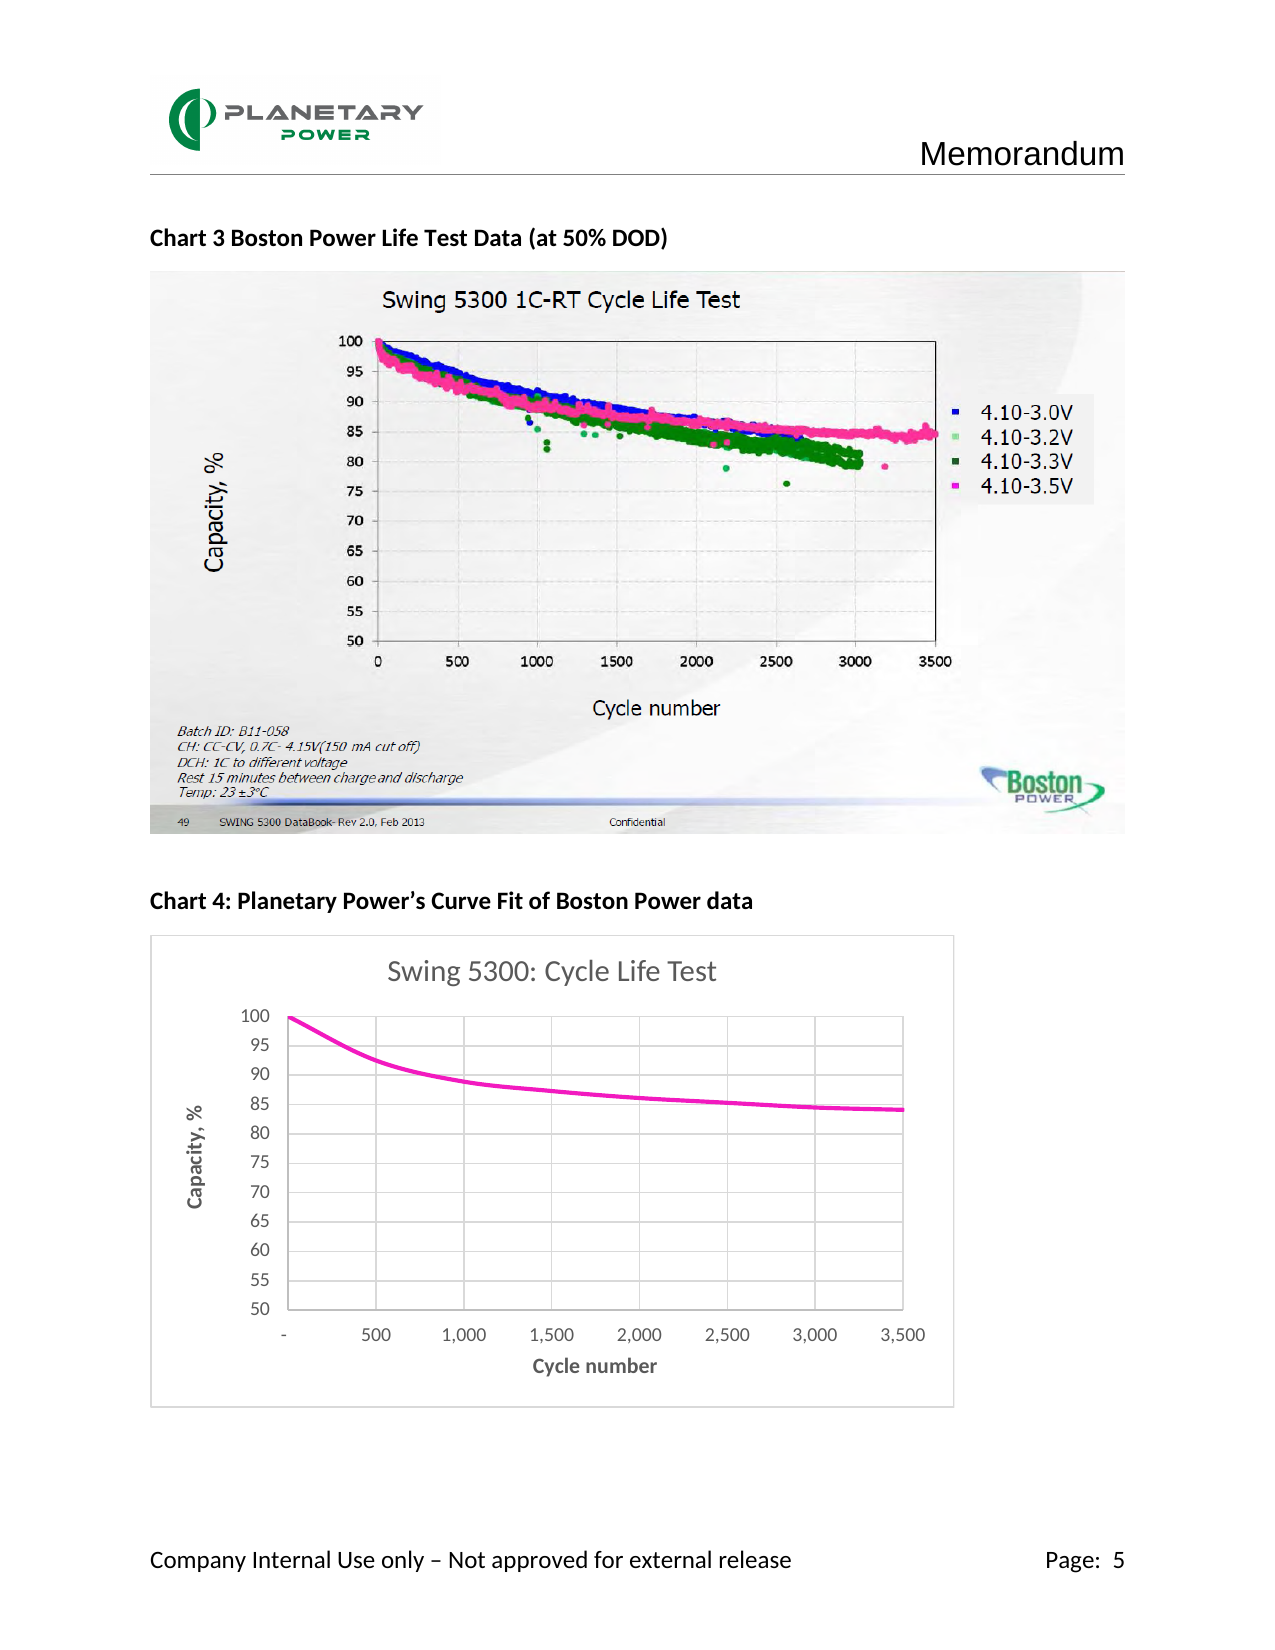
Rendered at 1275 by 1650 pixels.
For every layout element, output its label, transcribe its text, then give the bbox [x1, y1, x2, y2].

text Chart 3 Boston Power Life Test Data (at 50% DOD) [150, 222, 1125, 253]
text Chart 4: Planetary Power’s Curve Fit of Boston Power data [150, 852, 1125, 916]
picture [150, 75, 442, 165]
picture [150, 271, 1125, 834]
